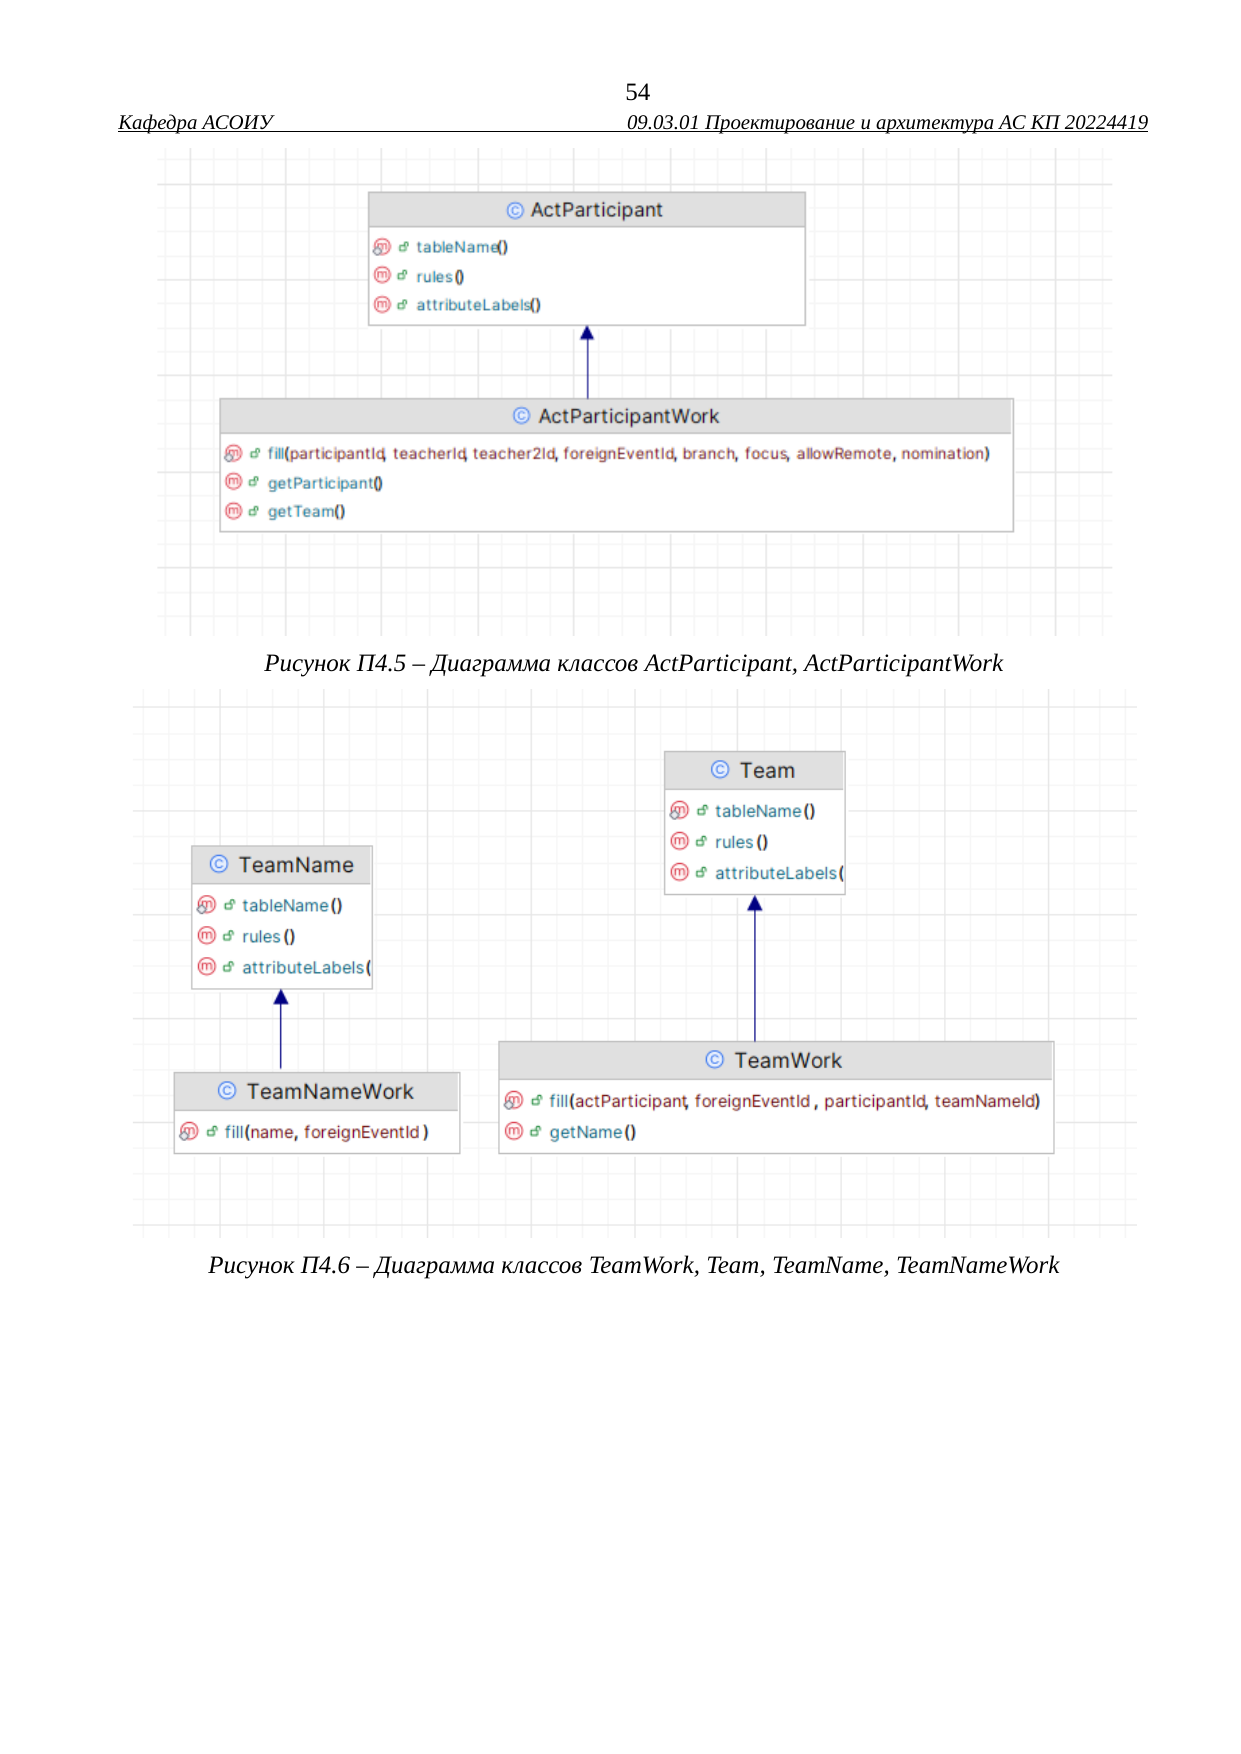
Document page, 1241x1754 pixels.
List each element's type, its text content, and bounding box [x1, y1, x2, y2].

picture [157, 148, 1113, 636]
text Рисунок П4.6 – Диаграмма классов TeamWork, Team, TeamName, TeamNameWork [118, 1250, 1152, 1278]
text Рисунок П4.5 – Диаграмма классов ActParticipant, ActParticipantWork [118, 648, 1152, 677]
picture [132, 689, 1137, 1238]
